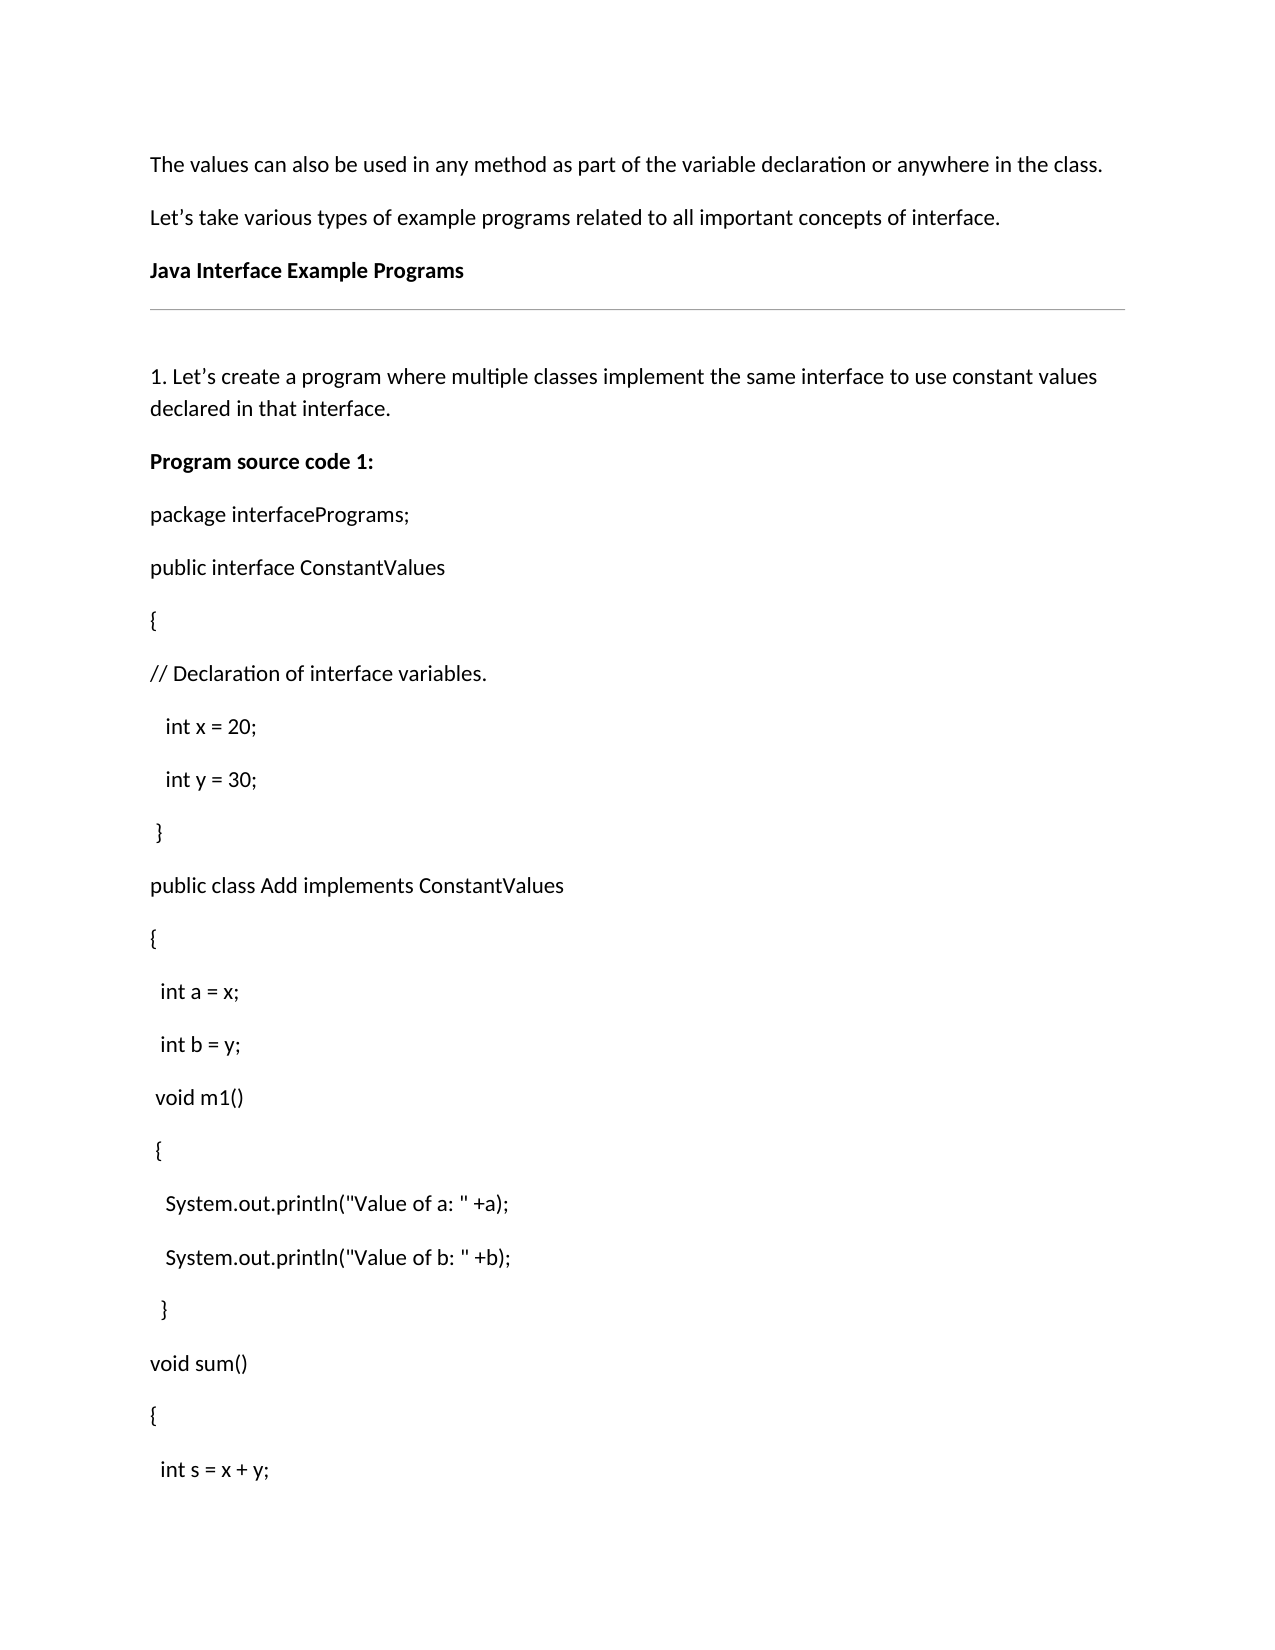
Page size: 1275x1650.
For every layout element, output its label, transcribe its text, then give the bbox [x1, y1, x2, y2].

text 1. Let’s create a program where multiple classes implement the same interface to use constant values declared in that interface. [150, 362, 1125, 422]
text public class Add implements ConstantValues [150, 871, 1125, 899]
text } [150, 818, 1125, 846]
text The values can also be used in any method as part of the variable declaration or anywhere in the class. [150, 150, 1125, 178]
text void sum() [150, 1349, 1125, 1377]
text int a = x; [150, 977, 1125, 1006]
text // Declaration of interface variables. [150, 659, 1125, 687]
text Program source code 1: [150, 447, 1125, 475]
text System.out.println("Value of a: " +a); [150, 1189, 1125, 1218]
text int b = y; [150, 1031, 1125, 1058]
text void m1() [150, 1083, 1125, 1112]
text { [150, 1402, 1125, 1430]
text public interface ConstantValues [150, 553, 1125, 581]
text System.out.println("Value of b: " +b); [150, 1243, 1125, 1271]
text int s = x + y; [150, 1455, 1125, 1483]
text Let’s take various types of example programs related to all important concepts of interface. [150, 203, 1125, 231]
text { [150, 1137, 1125, 1164]
text int x = 20; [150, 712, 1125, 740]
text Java Interface Example Programs [150, 256, 1125, 284]
text package interfacePrograms; [150, 500, 1125, 528]
text } [150, 1296, 1125, 1324]
text { [150, 606, 1125, 634]
text { [150, 924, 1125, 952]
text int y = 30; [150, 765, 1125, 793]
